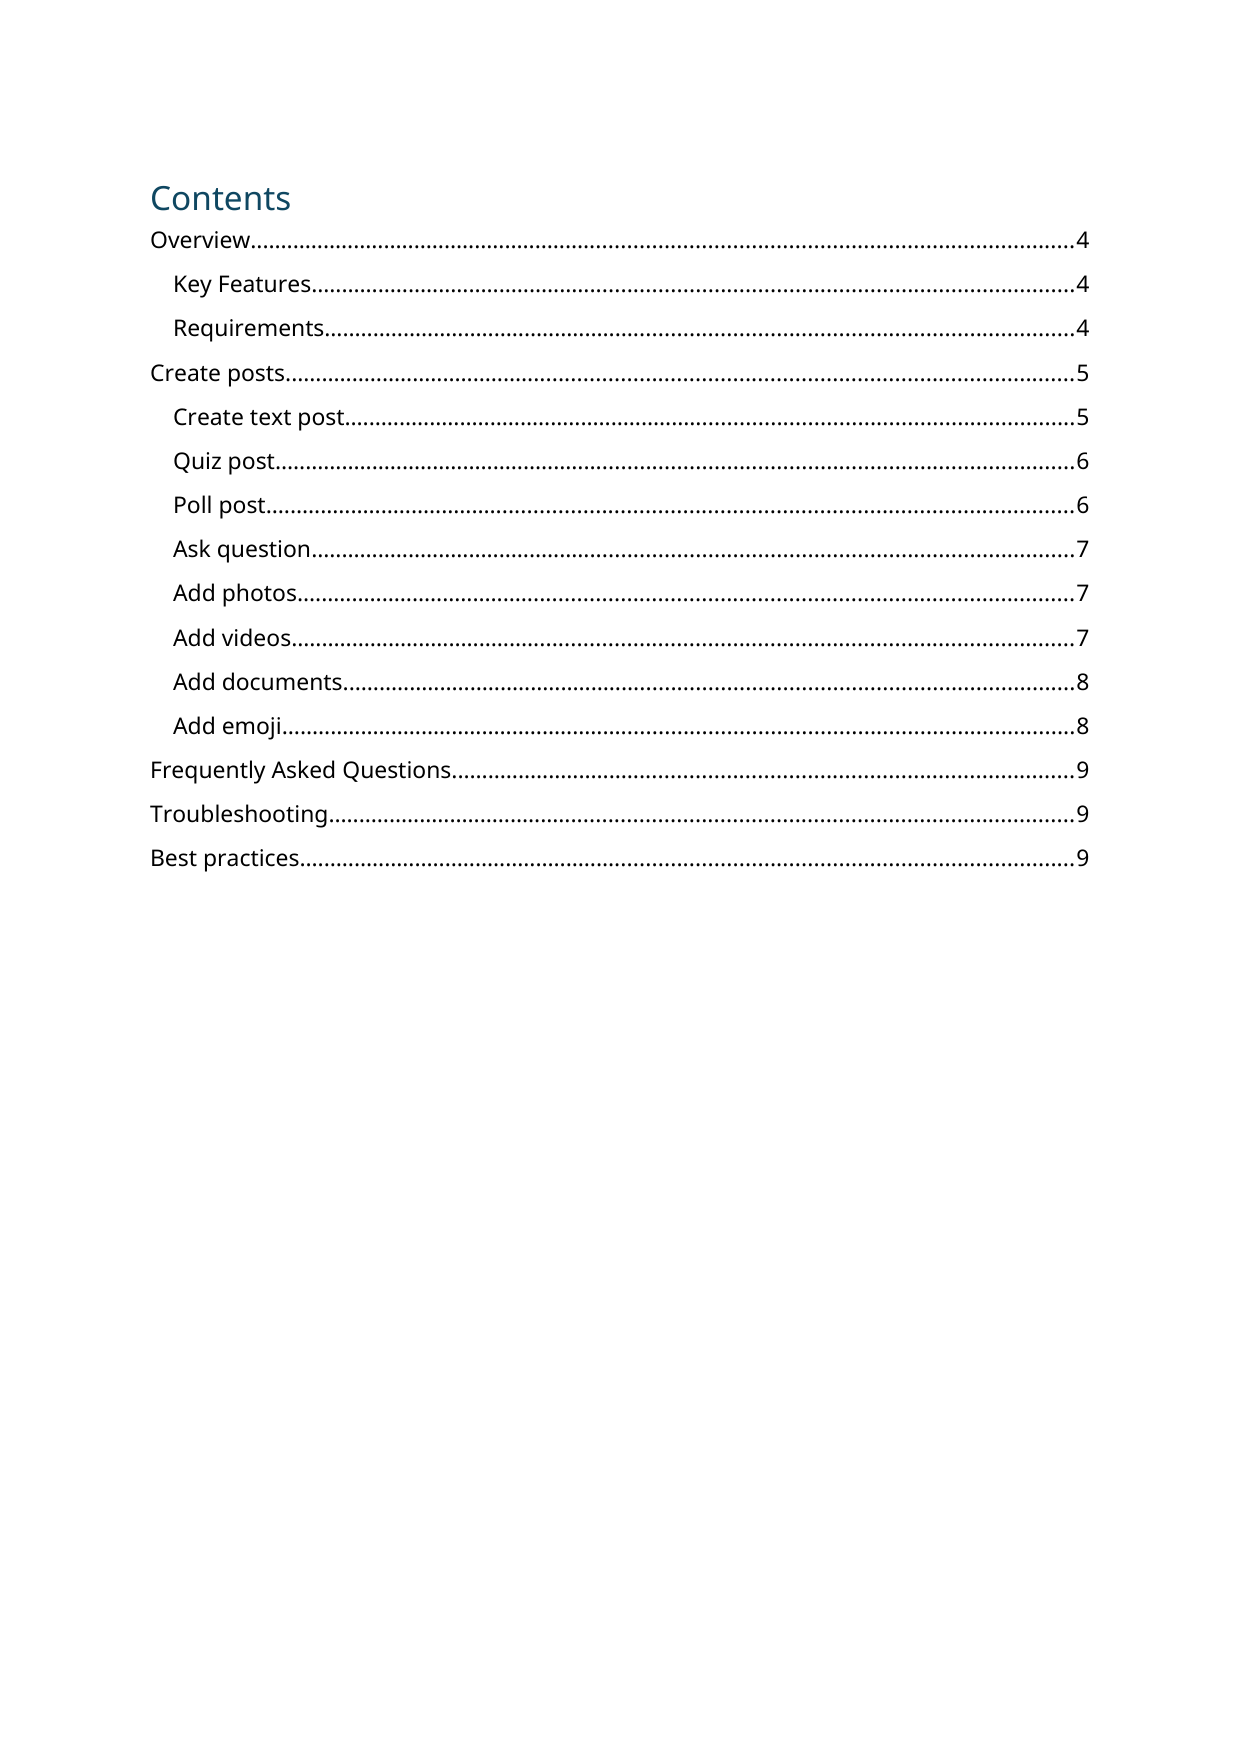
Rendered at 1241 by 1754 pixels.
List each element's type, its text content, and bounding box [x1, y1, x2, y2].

text Contents [150, 175, 1090, 220]
